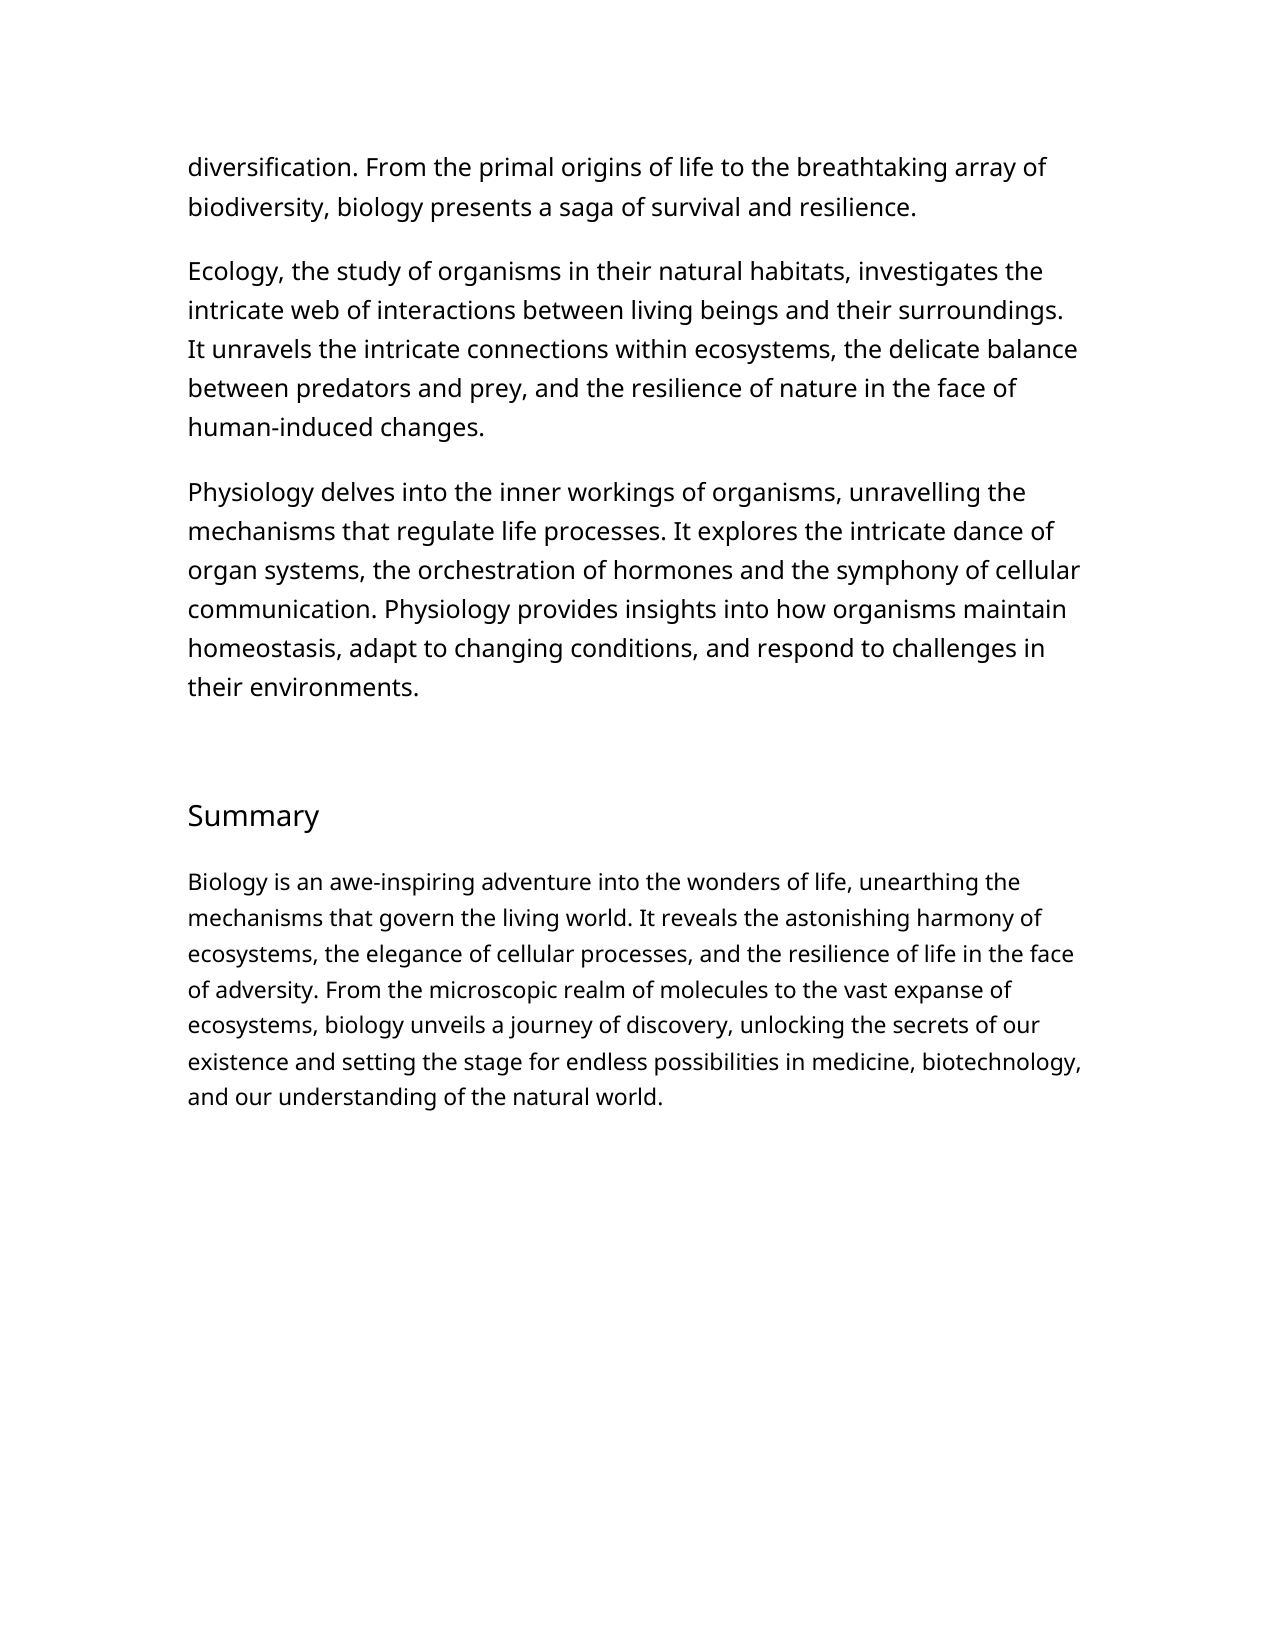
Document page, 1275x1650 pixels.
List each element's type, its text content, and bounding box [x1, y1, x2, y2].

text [187, 150, 1087, 223]
text Physiology delves into the inner workings of organisms, unravelling the mechanisms that regulate life processes. It explores the intricate dance of organ systems, the orchestration of hormones and the symphony of cellular communication. Physiology provides insights into how organisms maintain homeostasis, adapt to changing conditions, and respond to challenges in their environments. [187, 474, 1087, 704]
text Summary [187, 795, 1087, 835]
text Biology is an awe-inspiring adventure into the wonders of life, unearthing the mechanisms that govern the living world. It reveals the astonishing harmony of ecosystems, the elegance of cellular processes, and the resilience of life in the face of adversity. From the microscopic realm of molecules to the vast expanse of ecosystems, biology unveils a journey of discovery, unlocking the secrets of our existence and setting the stage for endless possibilities in medicine, biotechnology, and our understanding of the natural world. [187, 866, 1087, 1113]
text Ecology, the study of organisms in their natural habitats, investigates the intricate web of interactions between living beings and their surroundings. It unravels the intricate connections within ecosystems, the delicate balance between predators and prey, and the resilience of nature in the face of human-induced changes. [187, 253, 1087, 444]
